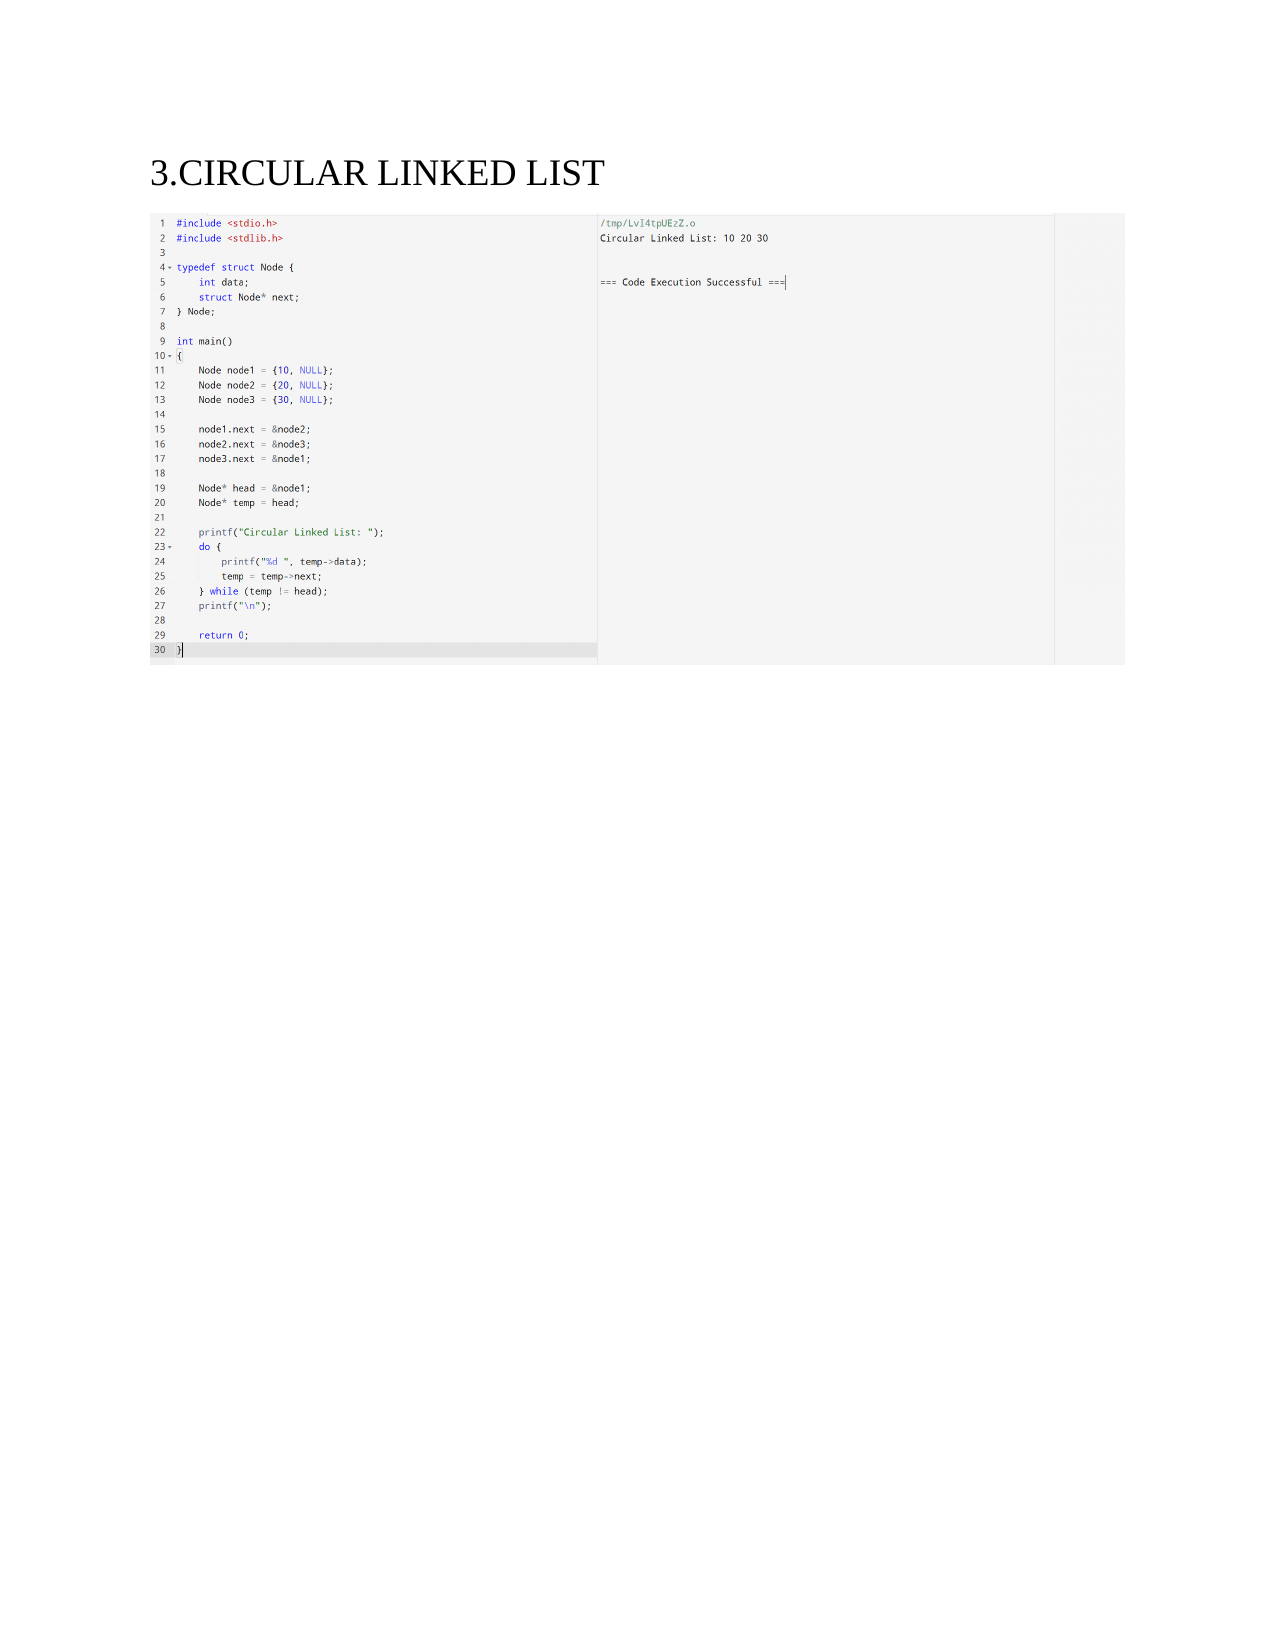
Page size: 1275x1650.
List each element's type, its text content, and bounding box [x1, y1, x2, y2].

text 3.CIRCULAR LINKED LIST [150, 150, 1125, 193]
picture [150, 213, 1125, 665]
